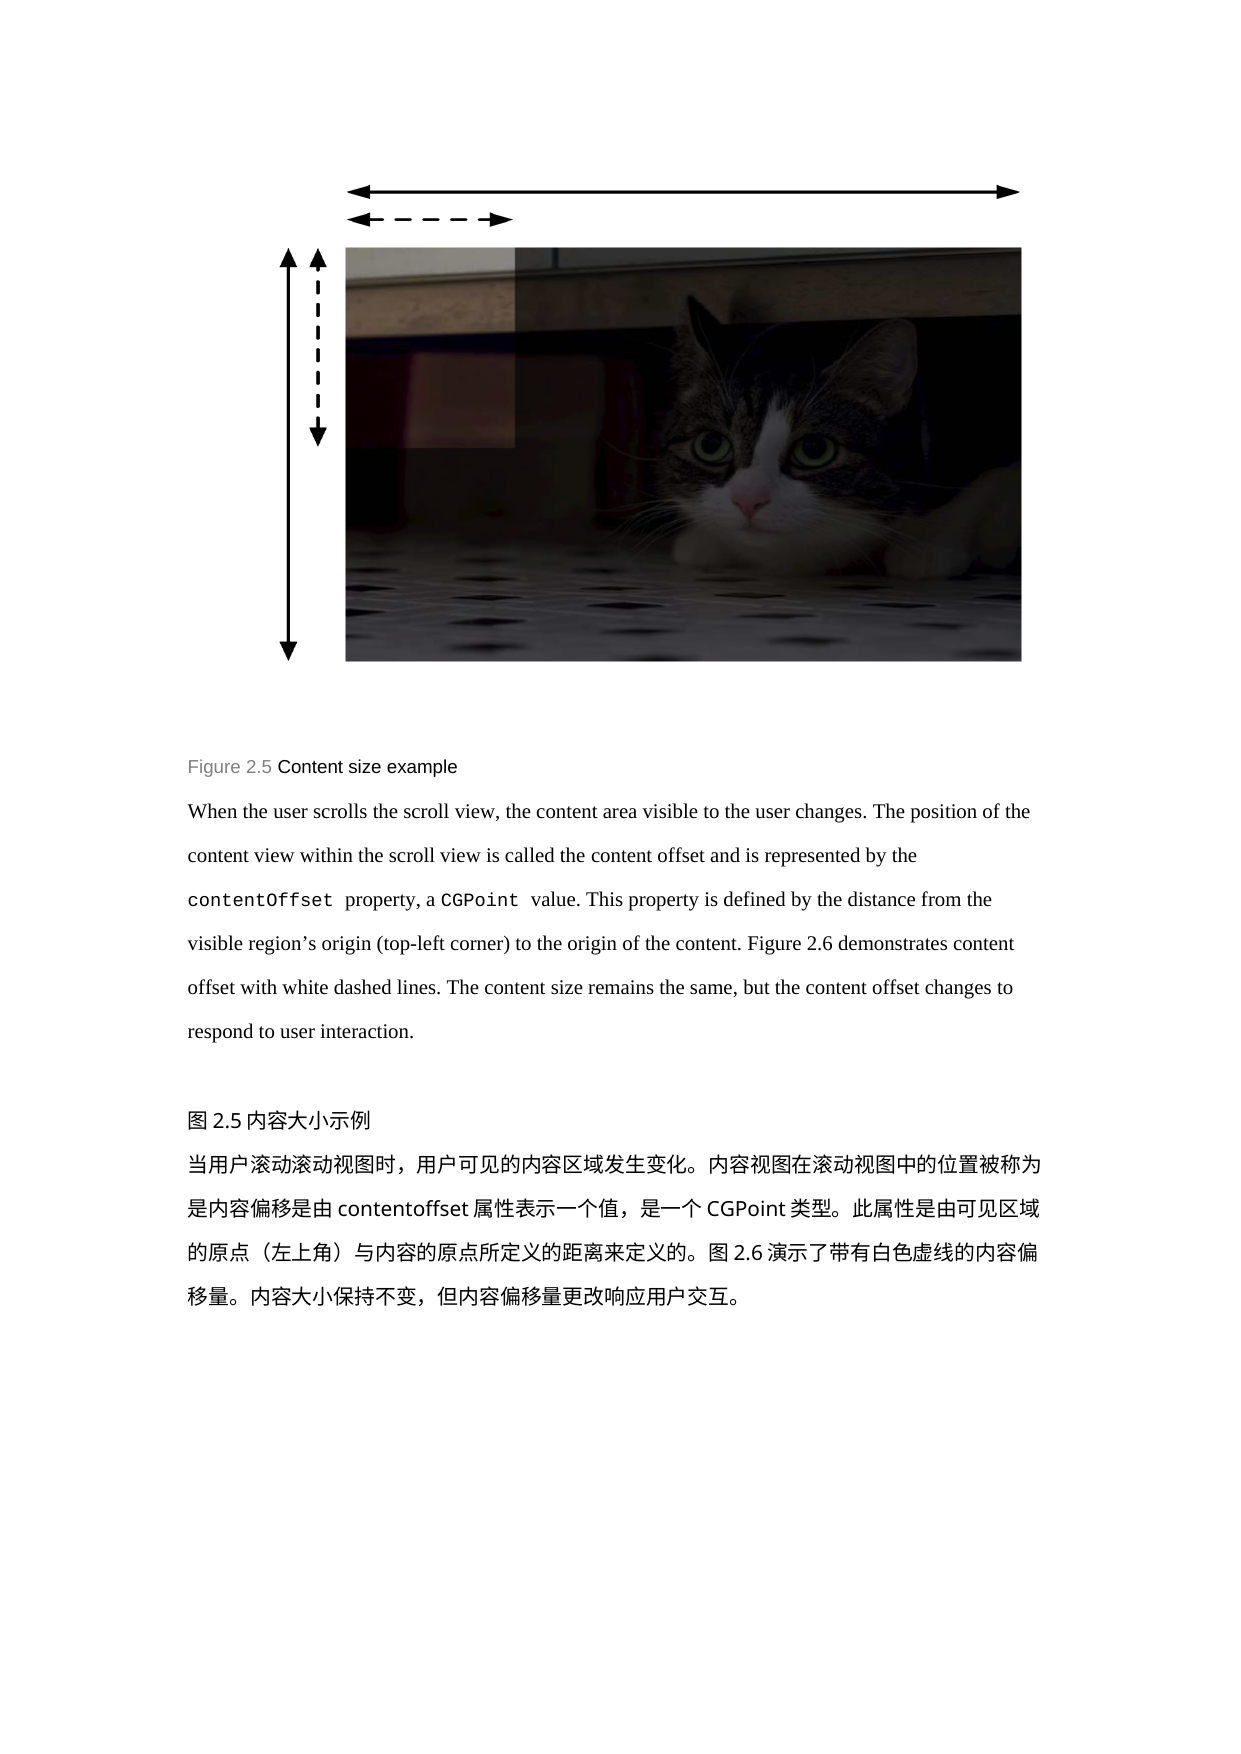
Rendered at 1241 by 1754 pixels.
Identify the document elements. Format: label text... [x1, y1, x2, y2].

picture [187, 172, 1108, 671]
text 图2.5内容大小示例 [187, 1097, 1053, 1141]
text 当用户滚动滚动视图时，用户可见的内容区域发生变化。内容视图在滚动视图中的位置被称为是内容偏移是由contentoffset属性表示一个值，是一个CGPoint类型。此属性是由可见区域的原点（左上角）与内容的原点所定义的距离来定义的。图2.6演示了带有白色虚线的内容偏移量。内容大小保持不变，但内容偏移量更改响应用户交互。 [187, 1141, 1053, 1318]
text When the user scrolls the scroll view, the content area visible to the user changes. The position of the content view within the scroll view is called the content offset and is represented by the contentOffset property, a CGPoint value. This property is defined by the distance from the visible region’s origin (top-left corner) to the origin of the content. Figure 2.6 demonstrates content offset with white dashed lines. The content size remains the same, but the content offset changes to respond to user interaction. [187, 789, 1053, 1053]
text Figure 2.5 Content size example [187, 745, 1053, 789]
